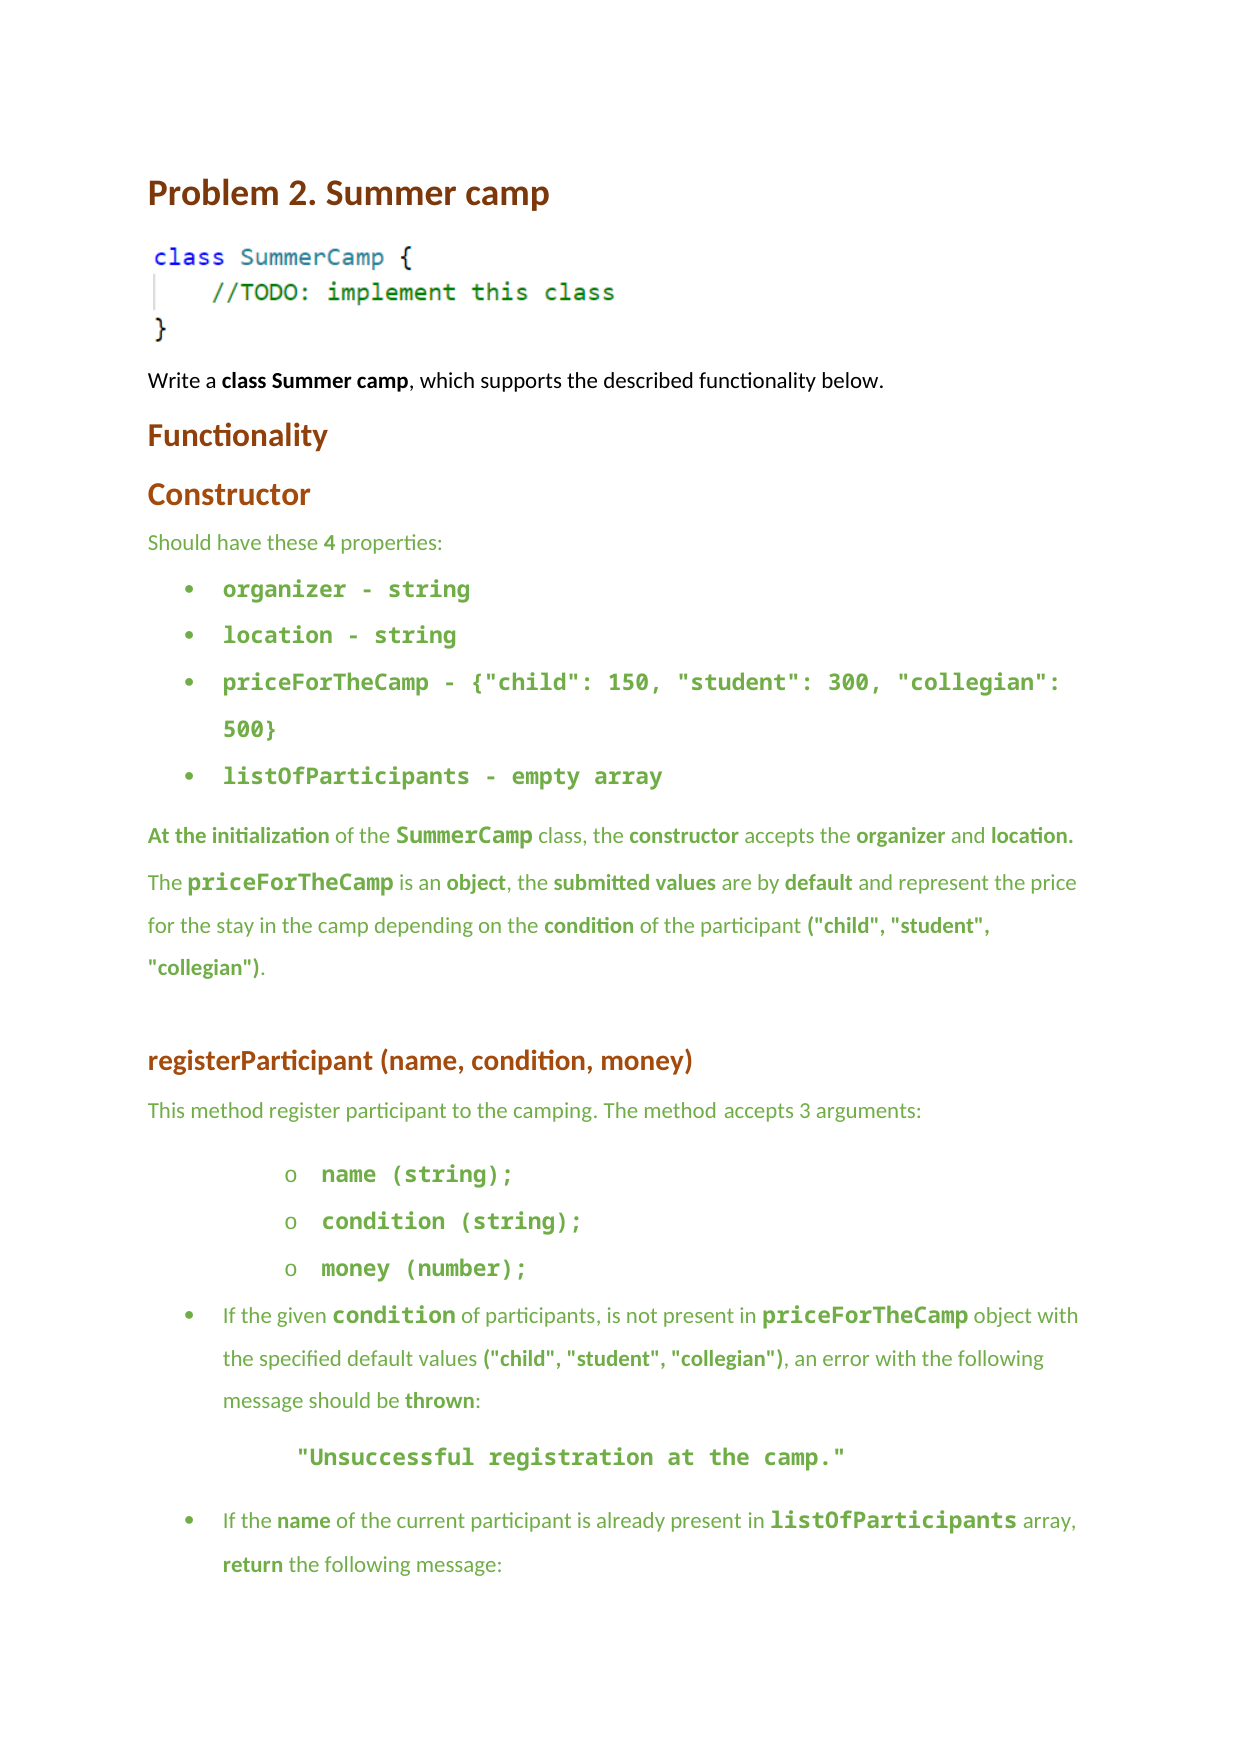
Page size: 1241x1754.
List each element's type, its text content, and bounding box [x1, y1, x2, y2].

list location - string [185, 619, 1093, 651]
picture [147, 225, 718, 348]
list listOfParticipants - empty array [185, 760, 1093, 791]
subtitle registerParticipant (name, condition, money) [148, 1042, 1093, 1078]
text Functionality [148, 413, 1093, 454]
list If the name of the current participant is already present in listOfParticipants array, return the following message: [185, 1504, 1093, 1578]
text Should have these 4 properties: [148, 528, 1093, 556]
list organizer - string [185, 573, 1093, 604]
list priceForTheCamp - {"child": 150, "student": 300, "collegian": 500} [185, 666, 1093, 744]
list condition (string); [284, 1205, 1093, 1237]
subtitle Problem 2. Summer camp [148, 168, 1093, 214]
text Constructor [148, 473, 1093, 513]
list money (number); [284, 1252, 1093, 1284]
list name (string); [284, 1158, 1093, 1190]
text "Unsuccessful registration at the camp." [49, 1441, 1093, 1472]
text Write a class Summer camp, which supports the described functionality below. [148, 367, 1093, 395]
text At the initialization of the SummerCamp class, the constructor accepts the organizer and location. The priceForTheCamp is an object, the submitted values are by default and represent the price for the stay in the camp depending on the condition of the participant ("child", "student", "collegian"). [148, 819, 1093, 982]
list If the given condition of participants, is not present in priceForTheCamp object with the specified default values ("child", "student", "collegian"), an error with the following message should be thrown: [185, 1299, 1093, 1414]
text This method register participant to the camping. The method accepts 3 arguments: [148, 1096, 1093, 1124]
